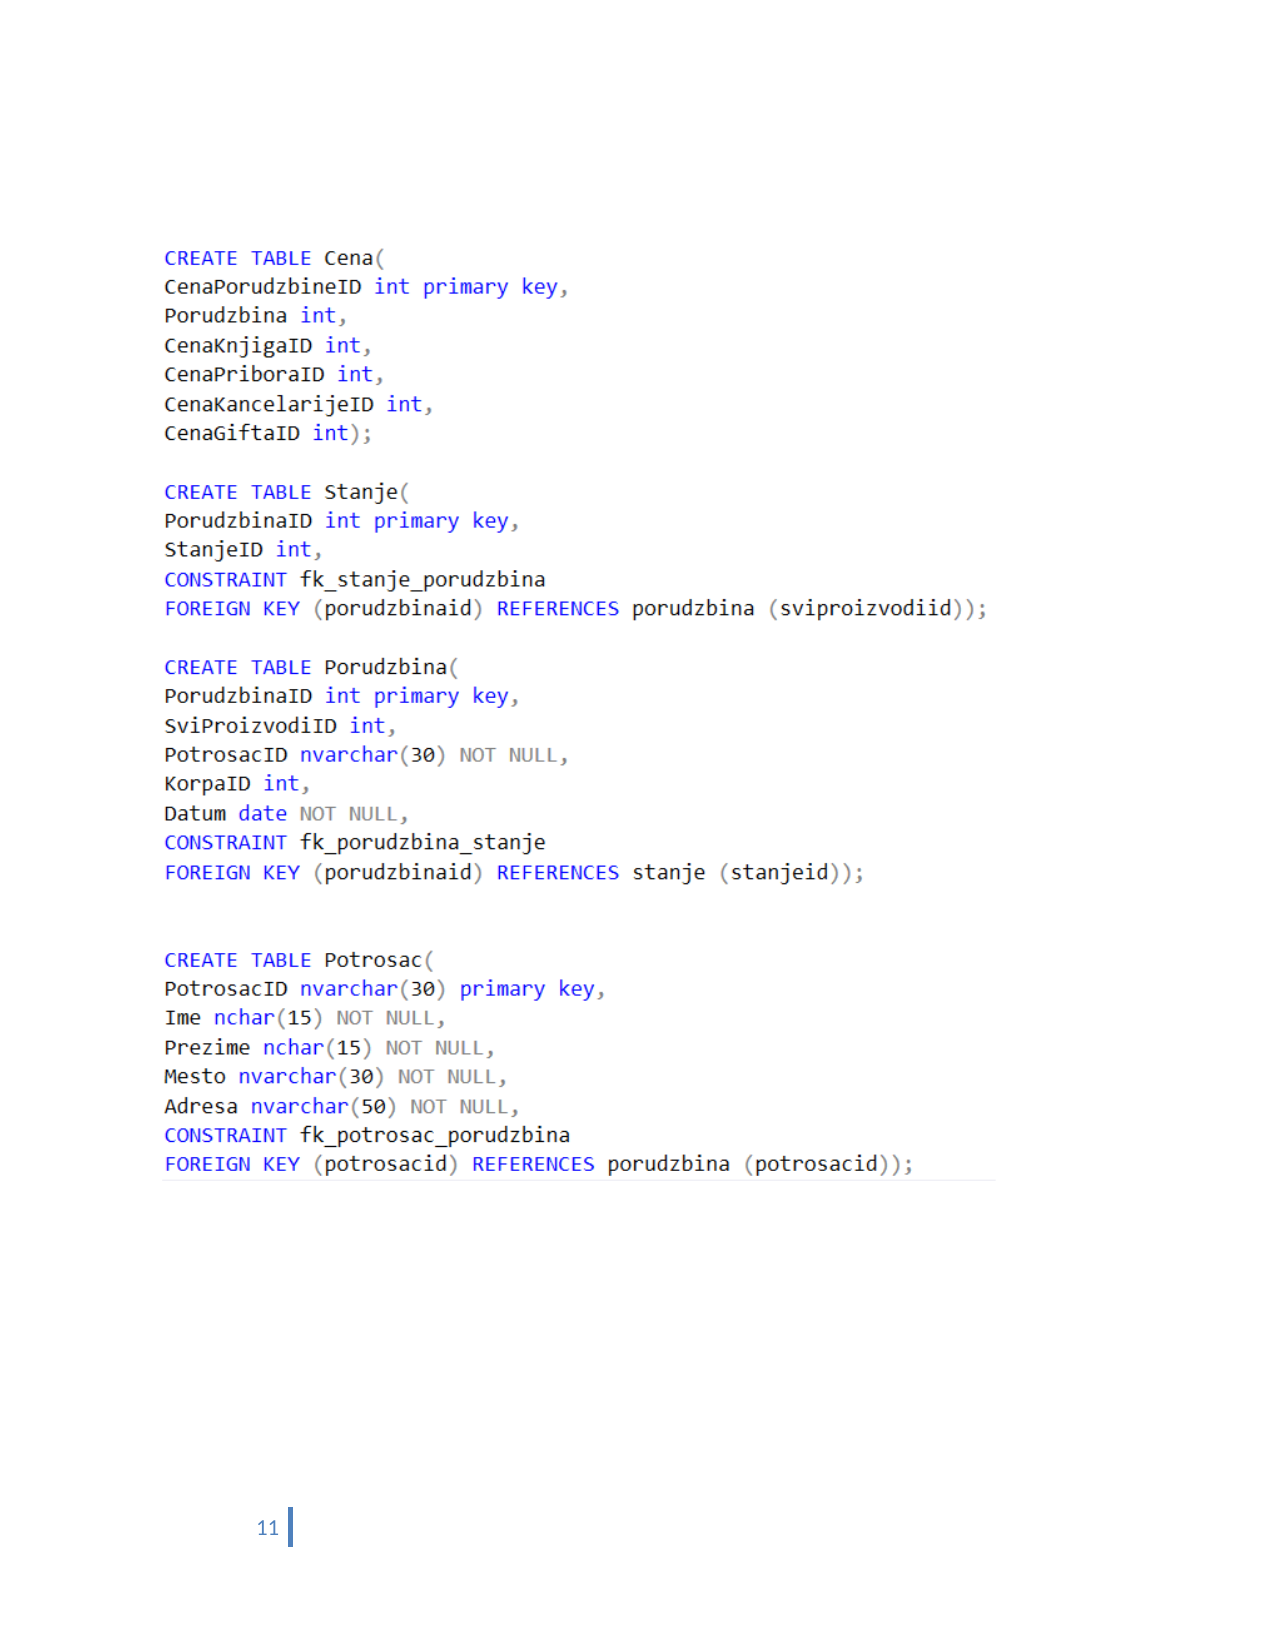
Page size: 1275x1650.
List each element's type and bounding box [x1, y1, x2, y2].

picture [147, 235, 996, 1181]
